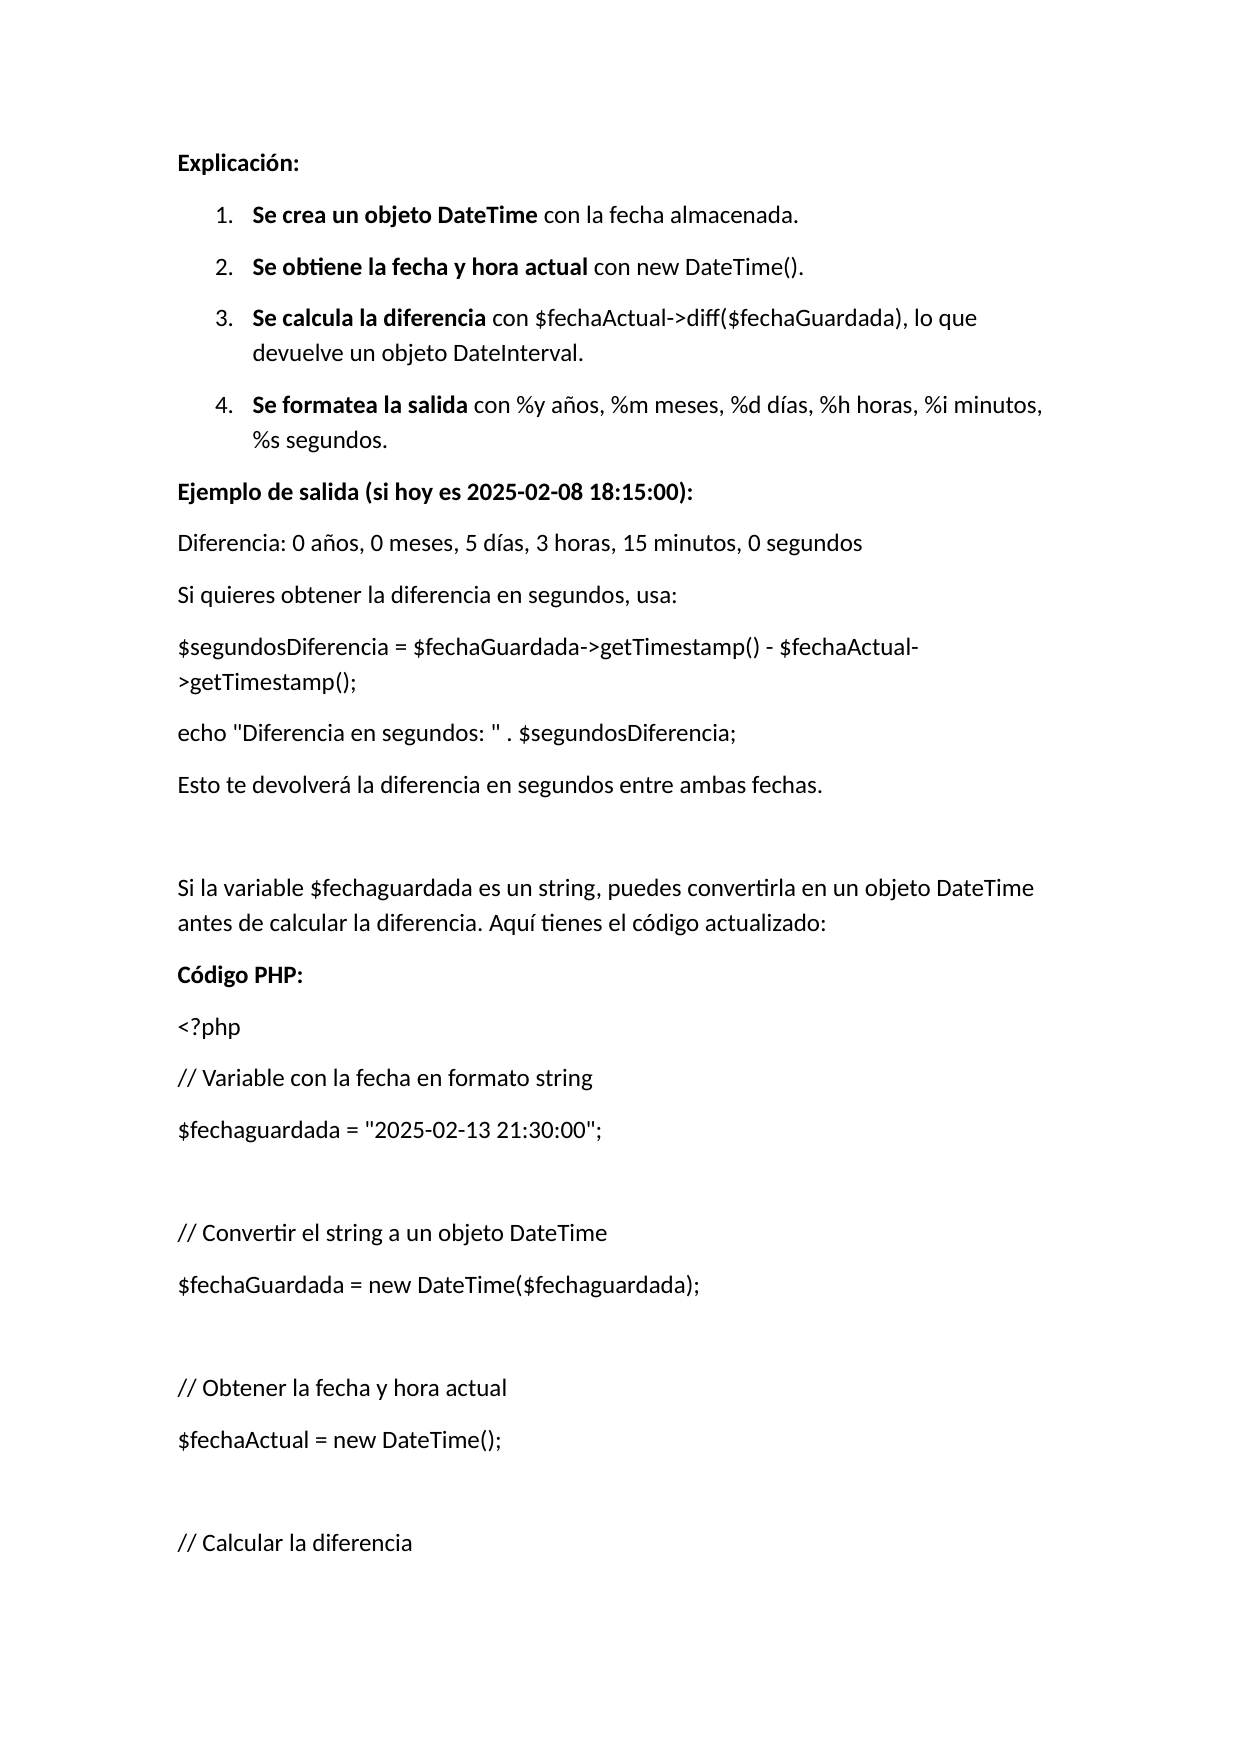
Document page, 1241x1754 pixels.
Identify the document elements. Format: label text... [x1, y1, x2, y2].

list Se obtiene la fecha y hora actual con new DateTime(). [215, 251, 1063, 281]
text Esto te devolverá la diferencia en segundos entre ambas fechas. [177, 769, 1063, 800]
text // Obtener la fecha y hora actual [177, 1373, 1063, 1403]
text Explicación: [177, 148, 1063, 178]
text // Variable con la fecha en formato string [177, 1063, 1063, 1093]
text Si quieres obtener la diferencia en segundos, usa: [177, 579, 1063, 610]
text echo "Diferencia en segundos: " . $segundosDiferencia; [177, 718, 1063, 748]
text $fechaGuardada = new DateTime($fechaguardada); [177, 1269, 1063, 1300]
text Si la variable $fechaguardada es un string, puedes convertirla en un objeto DateTime antes de calcular la diferencia. Aquí tienes el código actualizado: [177, 873, 1063, 938]
text $fechaActual = new DateTime(); [177, 1424, 1063, 1455]
list Se formatea la salida con %y años, %m meses, %d días, %h horas, %i minutos, %s segundos. [215, 389, 1063, 455]
text Ejemplo de salida (si hoy es 2025-02-08 18:15:00): [177, 476, 1063, 506]
text Código PHP: [177, 959, 1063, 990]
text // Calcular la diferencia [177, 1528, 1063, 1558]
text Diferencia: 0 años, 0 meses, 5 días, 3 horas, 15 minutos, 0 segundos [177, 528, 1063, 558]
text <?php [177, 1011, 1063, 1041]
list Se calcula la diferencia con $fechaActual->diff($fechaGuardada), lo que devuelve un objeto DateInterval. [215, 303, 1063, 368]
text // Convertir el string a un objeto DateTime [177, 1218, 1063, 1248]
text $segundosDiferencia = $fechaGuardada->getTimestamp() - $fechaActual->getTimestamp(); [177, 631, 1063, 696]
list Se crea un objeto DateTime con la fecha almacenada. [215, 199, 1063, 230]
text $fechaguardada = "2025-02-13 21:30:00"; [177, 1114, 1063, 1145]
